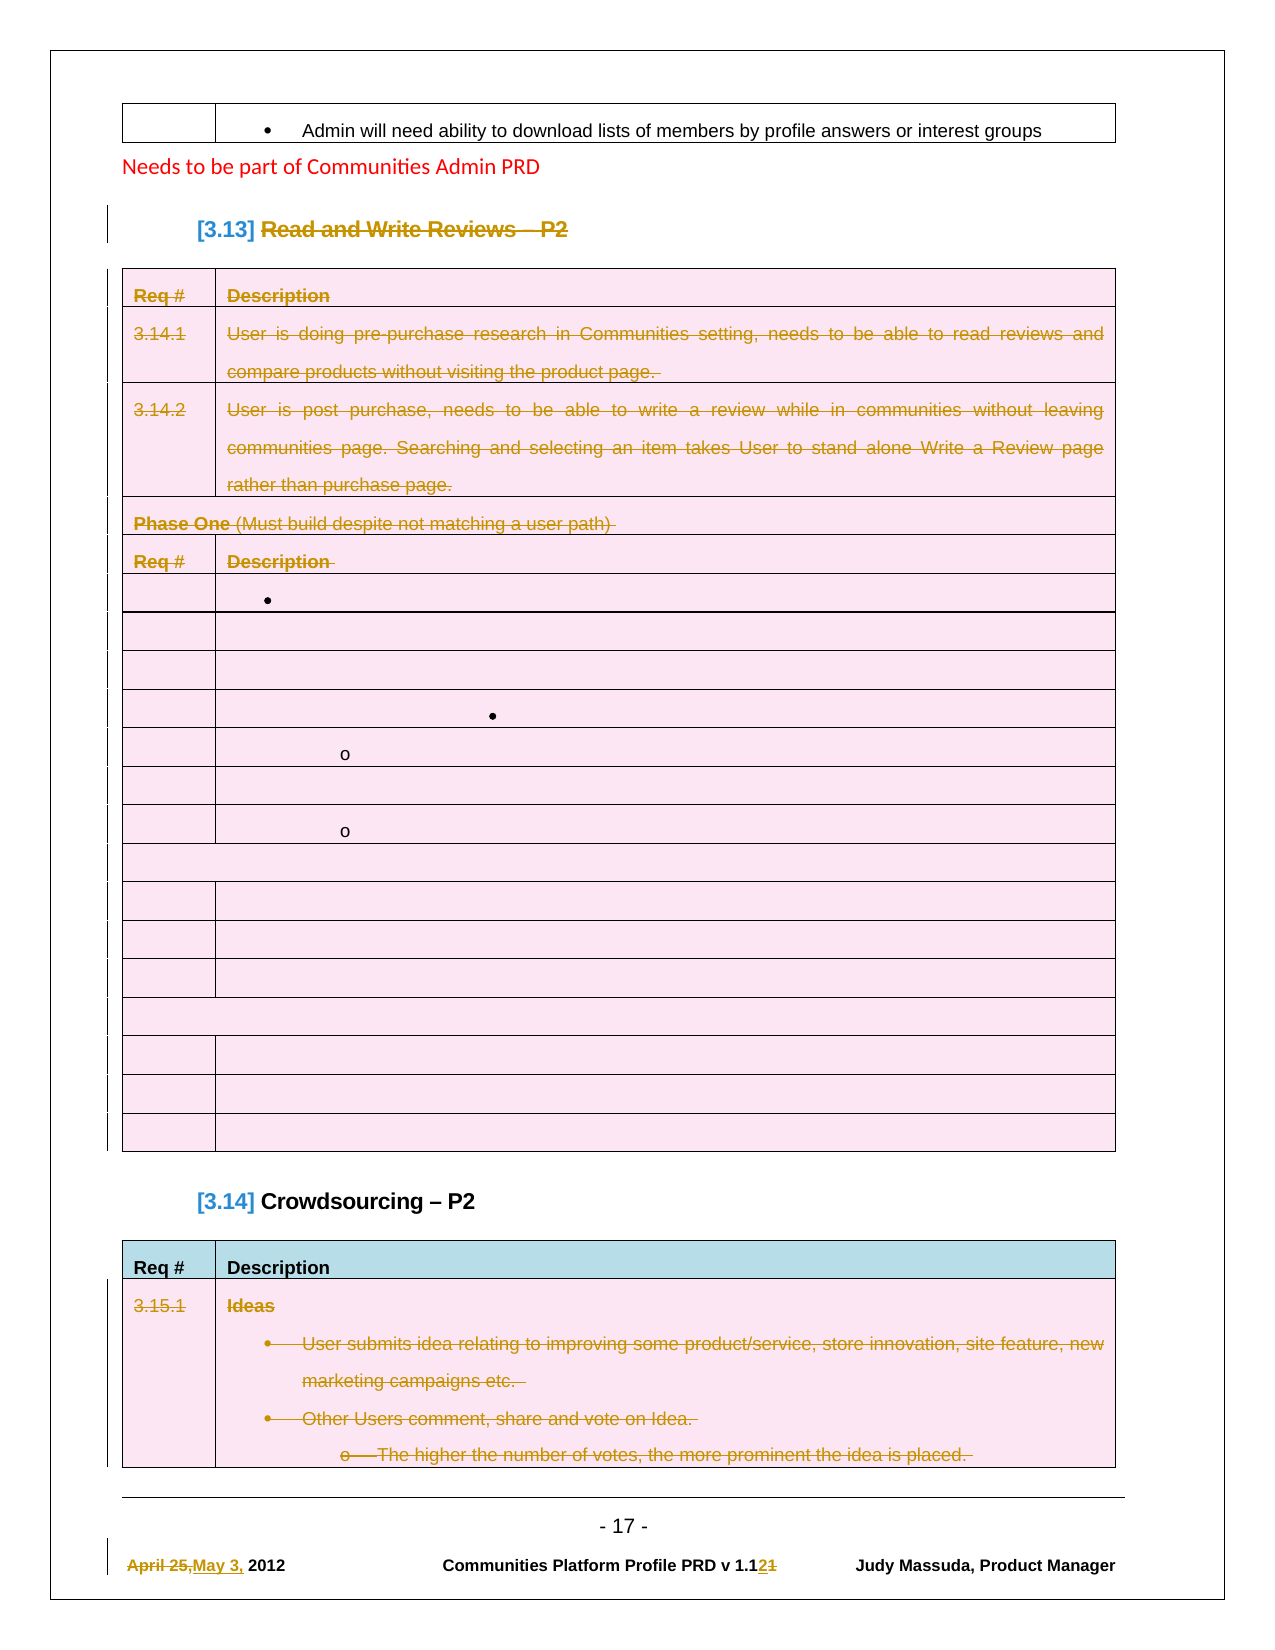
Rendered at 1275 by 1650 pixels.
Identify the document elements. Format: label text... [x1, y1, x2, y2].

table_cell 3.13. [123, 104, 215, 142]
table_header Req # [123, 1241, 215, 1278]
subtitle Crowdsourcing – P2 [197, 1177, 1125, 1214]
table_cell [216, 104, 1115, 142]
text Needs to be part of Communities Admin PRD [122, 143, 1125, 180]
table_header Description [216, 1241, 1115, 1278]
